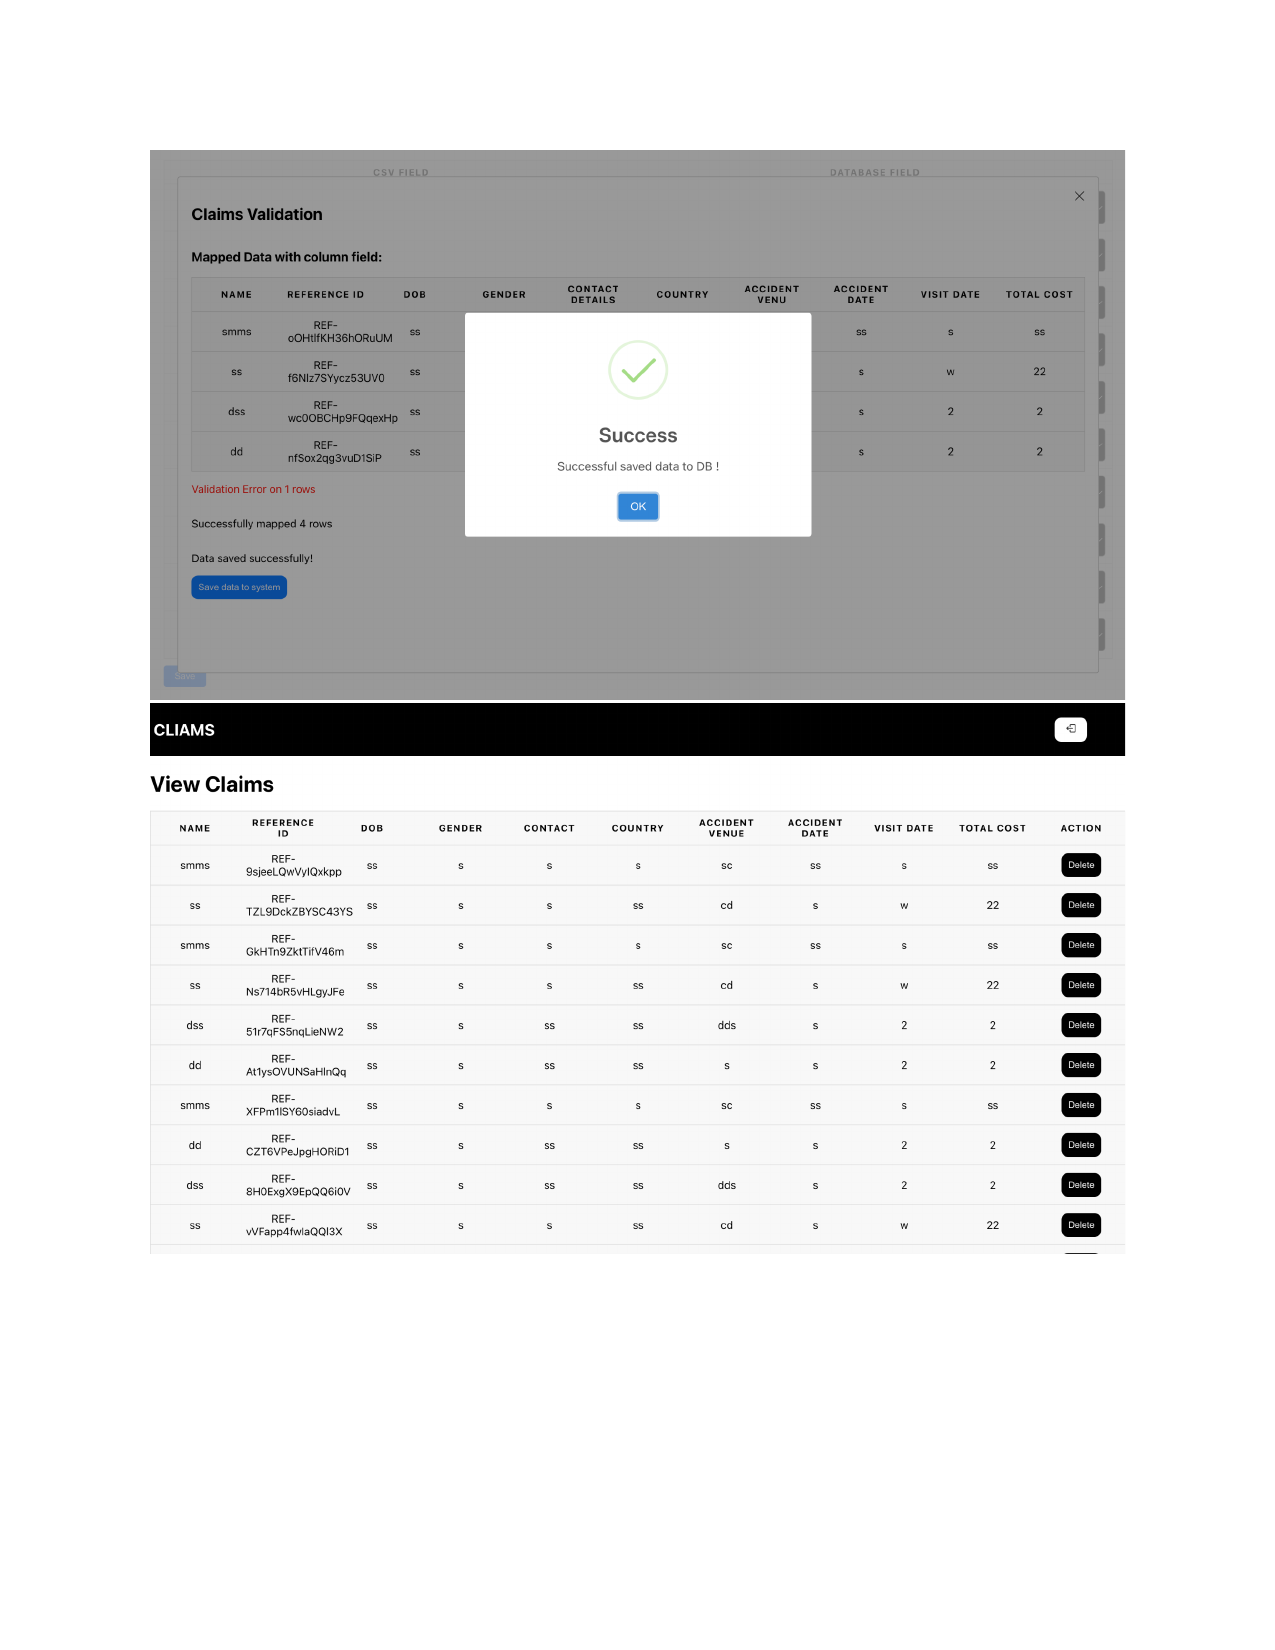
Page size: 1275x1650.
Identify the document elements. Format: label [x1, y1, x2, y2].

picture [150, 703, 1125, 1254]
picture [150, 150, 1125, 700]
